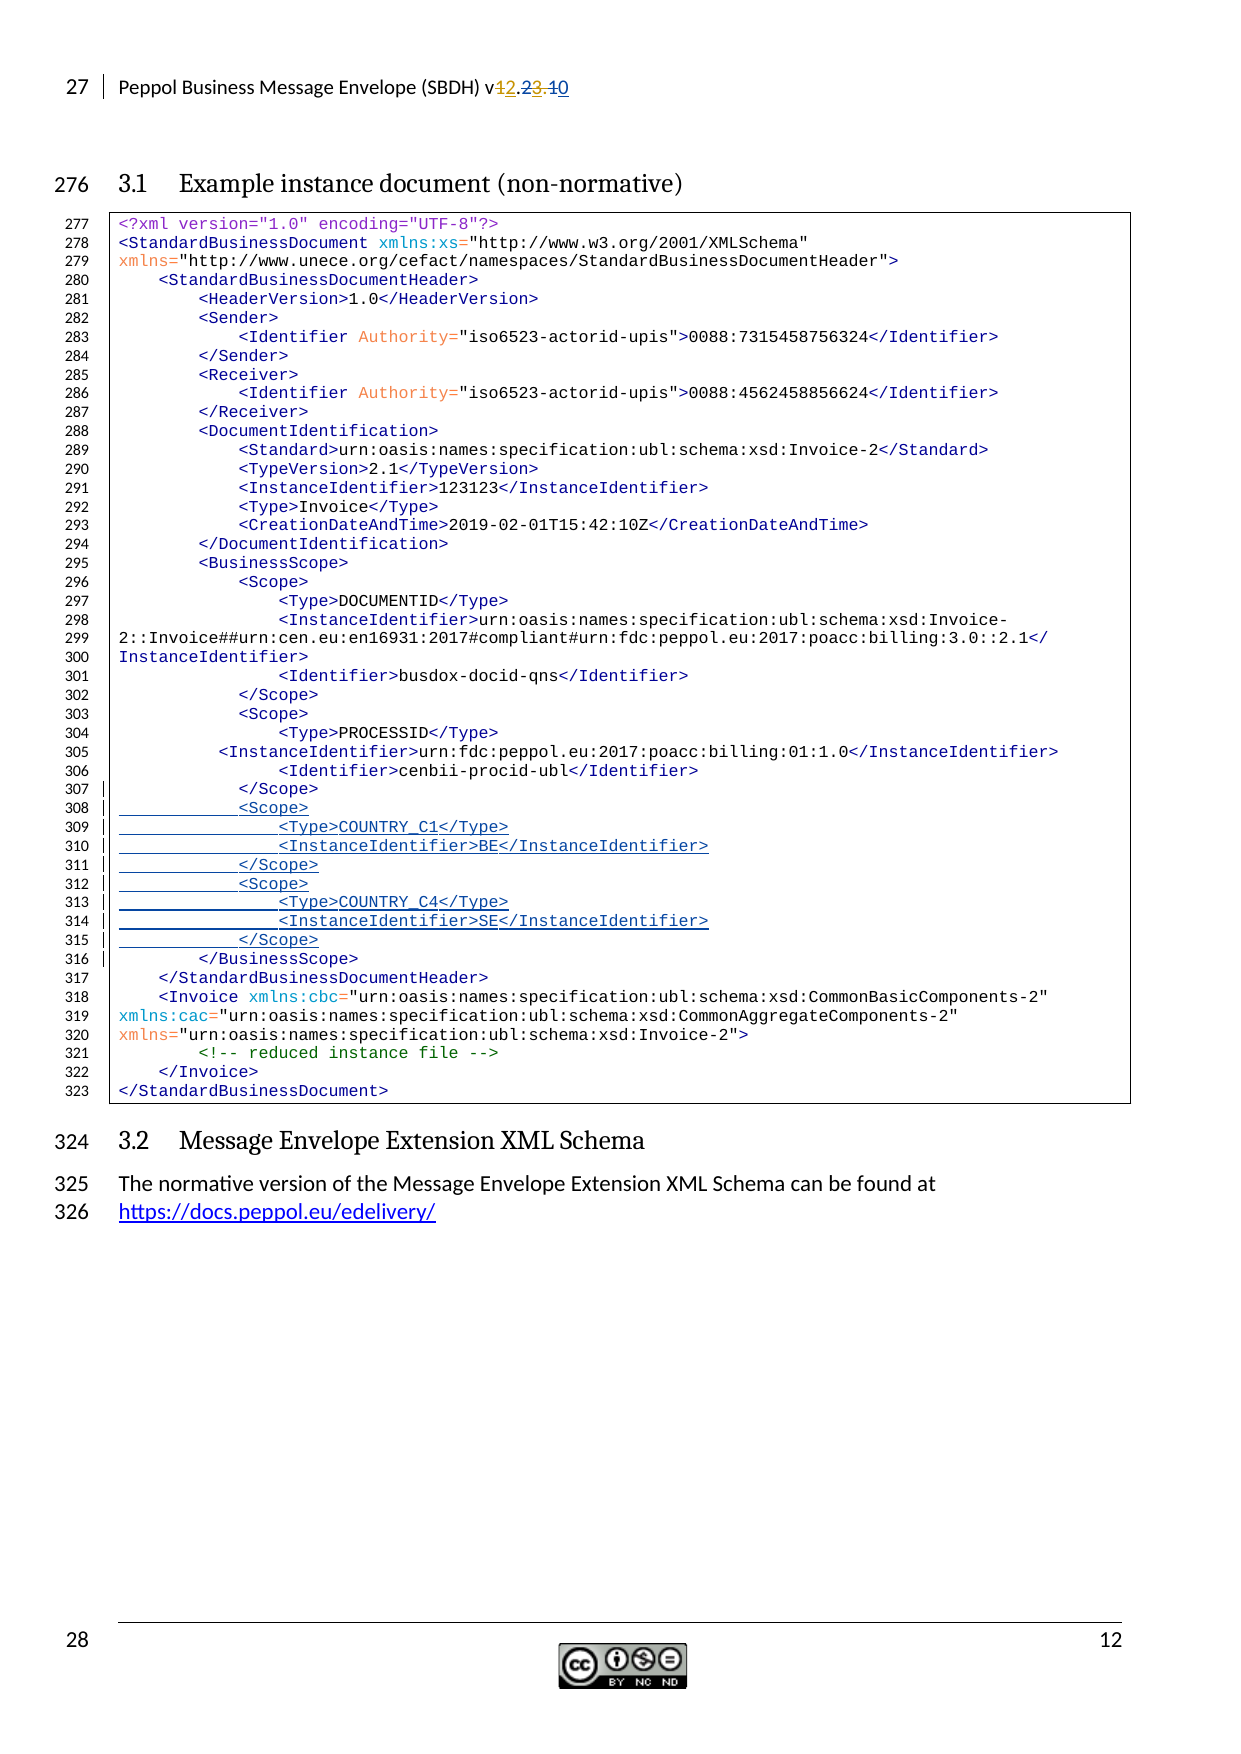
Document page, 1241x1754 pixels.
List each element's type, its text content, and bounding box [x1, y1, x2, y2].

picture [558, 1643, 688, 1689]
text <?xml version="1.0" encoding="UTF-8"?> <StandardBusinessDocument xmlns:xs="http://www.w3.org/2001/XMLSchema" xmlns="http://www.unece.org/cefact/namespaces/StandardBusinessDocumentHeader"> <StandardBusinessDocumentHeader> <HeaderVersion>1.0</HeaderVersion> <Sender> <Identifier Authority="iso6523-actorid-upis">0088:7315458756324</Identifier> </Sender> <Receiver> <Identifier Authority="iso6523-actorid-upis">0088:4562458856624</Identifier> </Receiver> <DocumentIdentification> <Standard>urn:oasis:names:specification:ubl:schema:xsd:Invoice-2</Standard> <TypeVersion>2.1</TypeVersion> <InstanceIdentifier>123123</InstanceIdentifier> <Type>Invoice</Type> <CreationDateAndTime>2019-02-01T15:42:10Z</CreationDateAndTime> </DocumentIdentification> <BusinessScope> <Scope> <Type>DOCUMENTID</Type> <InstanceIdentifier>urn:oasis:names:specification:ubl:schema:xsd:Invoice-2::Invoice##urn:cen.eu:en16931:2017#compliant#urn:fdc:peppol.eu:2017:poacc:billing:3.0::2.1</InstanceIdentifier> <Identifier>busdox-docid-qns</Identifier> </Scope> <Scope> <Type>PROCESSID</Type> <InstanceIdentifier>urn:fdc:peppol.eu:2017:poacc:billing:01:1.0</InstanceIdentifier> <Identifier>cenbii-procid-ubl</Identifier> </Scope> </BusinessScope> </StandardBusinessDocumentHeader> <Invoice xmlns:cbc="urn:oasis:names:specification:ubl:schema:xsd:CommonBasicComponents-2" xmlns:cac="urn:oasis:names:specification:ubl:schema:xsd:CommonAggregateComponents-2" xmlns="urn:oasis:names:specification:ubl:schema:xsd:Invoice-2"> <!-- reduced instance file --> </Invoice> </StandardBusinessDocument> [110, 213, 1130, 1103]
subtitle Example instance document (non-normative) [118, 168, 1122, 200]
subtitle Message Envelope Extension XML Schema [118, 1125, 1122, 1157]
text The normative version of the Message Envelope Extension XML Schema can be found at https://docs.peppol.eu/edelivery/ [118, 1169, 1122, 1225]
